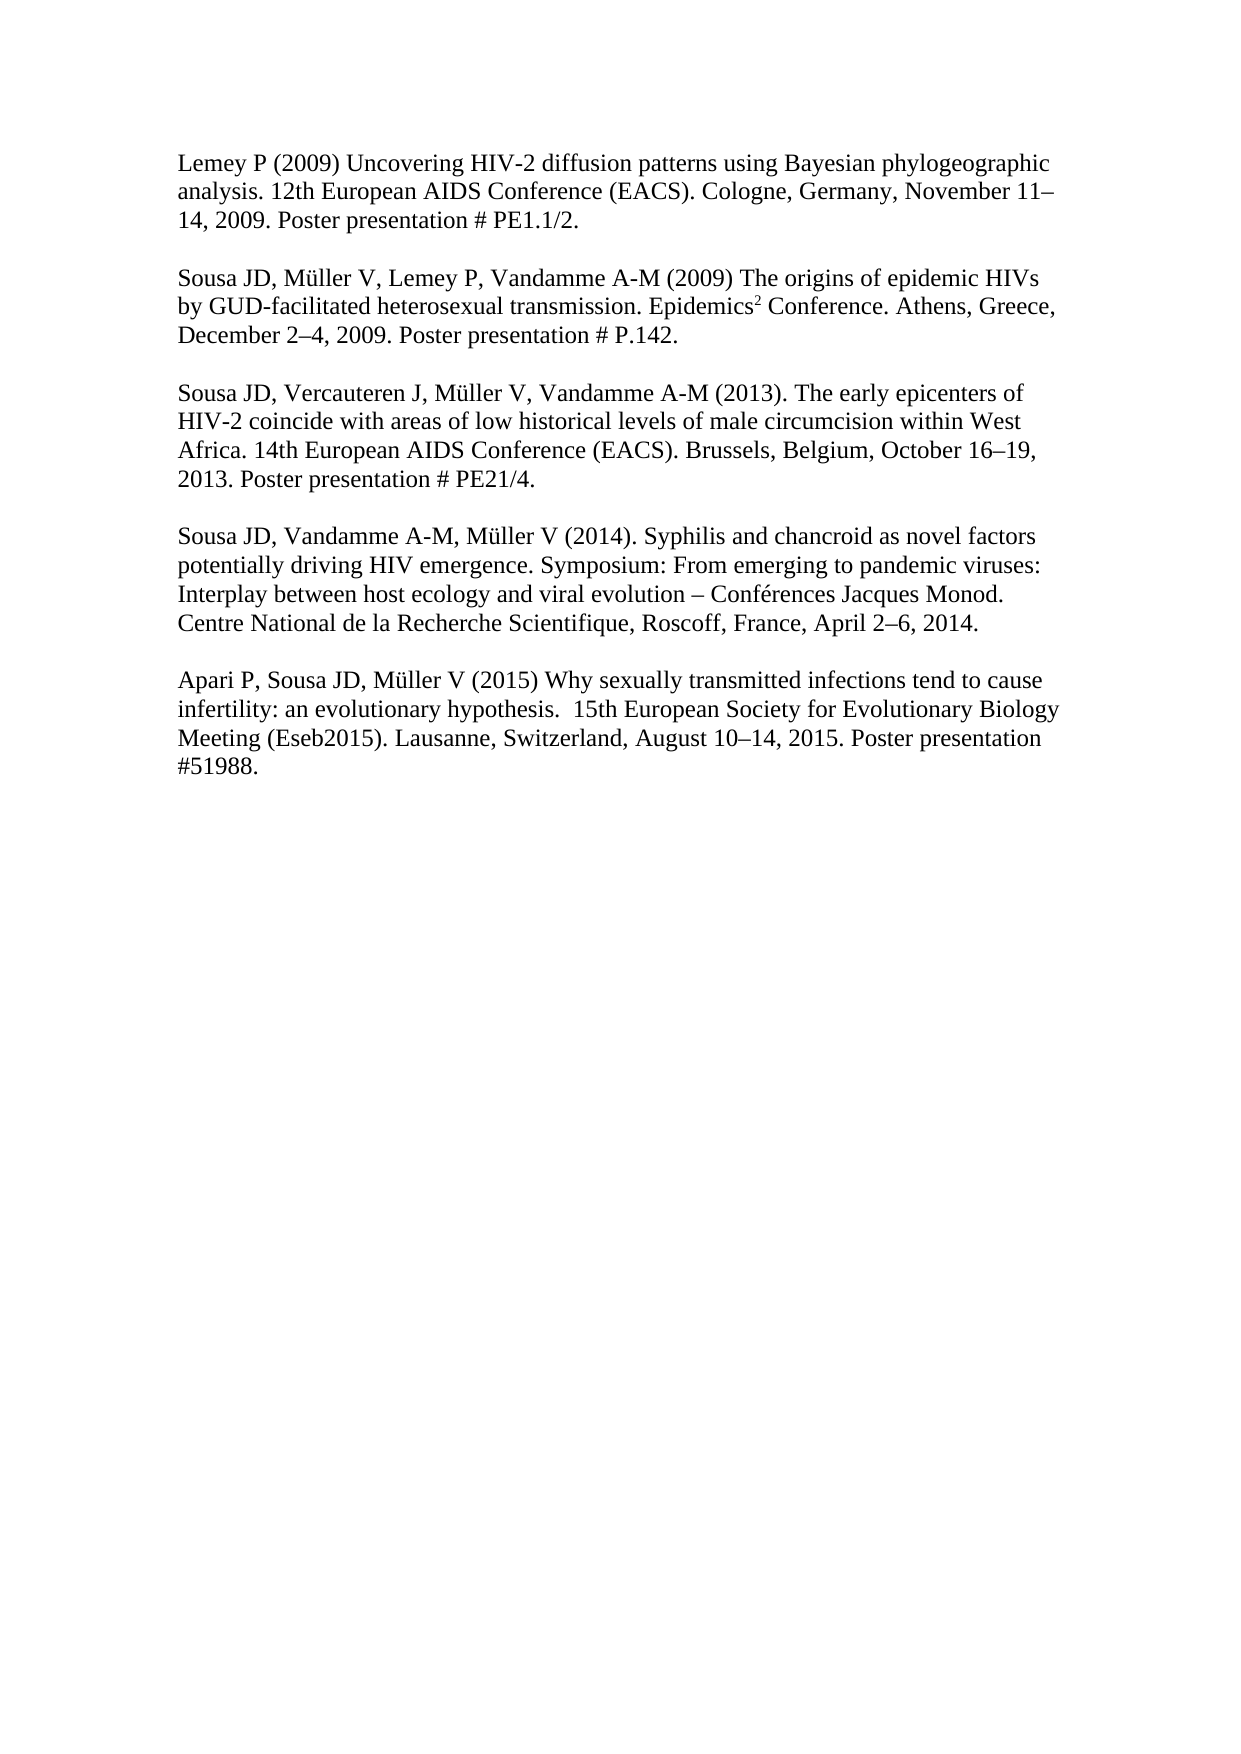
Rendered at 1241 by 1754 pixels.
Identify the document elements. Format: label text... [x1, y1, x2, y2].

text Apari P, Sousa JD, Müller V (2015) Why sexually transmitted infections tend to cause infertility: an evolutionary hypothesis. 15th European Society for Evolutionary Biology Meeting (Eseb2015). Lausanne, Switzerland, August 10–14, 2015. Poster presentation #51988. [177, 665, 1063, 838]
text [177, 148, 1063, 349]
text Sousa JD, Vandamme A-M, Müller V (2014). Syphilis and chancroid as novel factors potentially driving HIV emergence. Symposium: From emerging to pandemic viruses: Interplay between host ecology and viral evolution – Conférences Jacques Monod. Centre National de la Recherche Scientifique, Roscoff, France, April 2–6, 2014. [177, 521, 1063, 636]
text Sousa JD, Vercauteren J, Müller V, Vandamme A-M (2013). The early epicenters of HIV-2 coincide with areas of low historical levels of male circumcision within West Africa. 14th European AIDS Conference (EACS). Brussels, Belgium, October 16–19, 2013. Poster presentation # PE21/4. [177, 378, 1063, 493]
